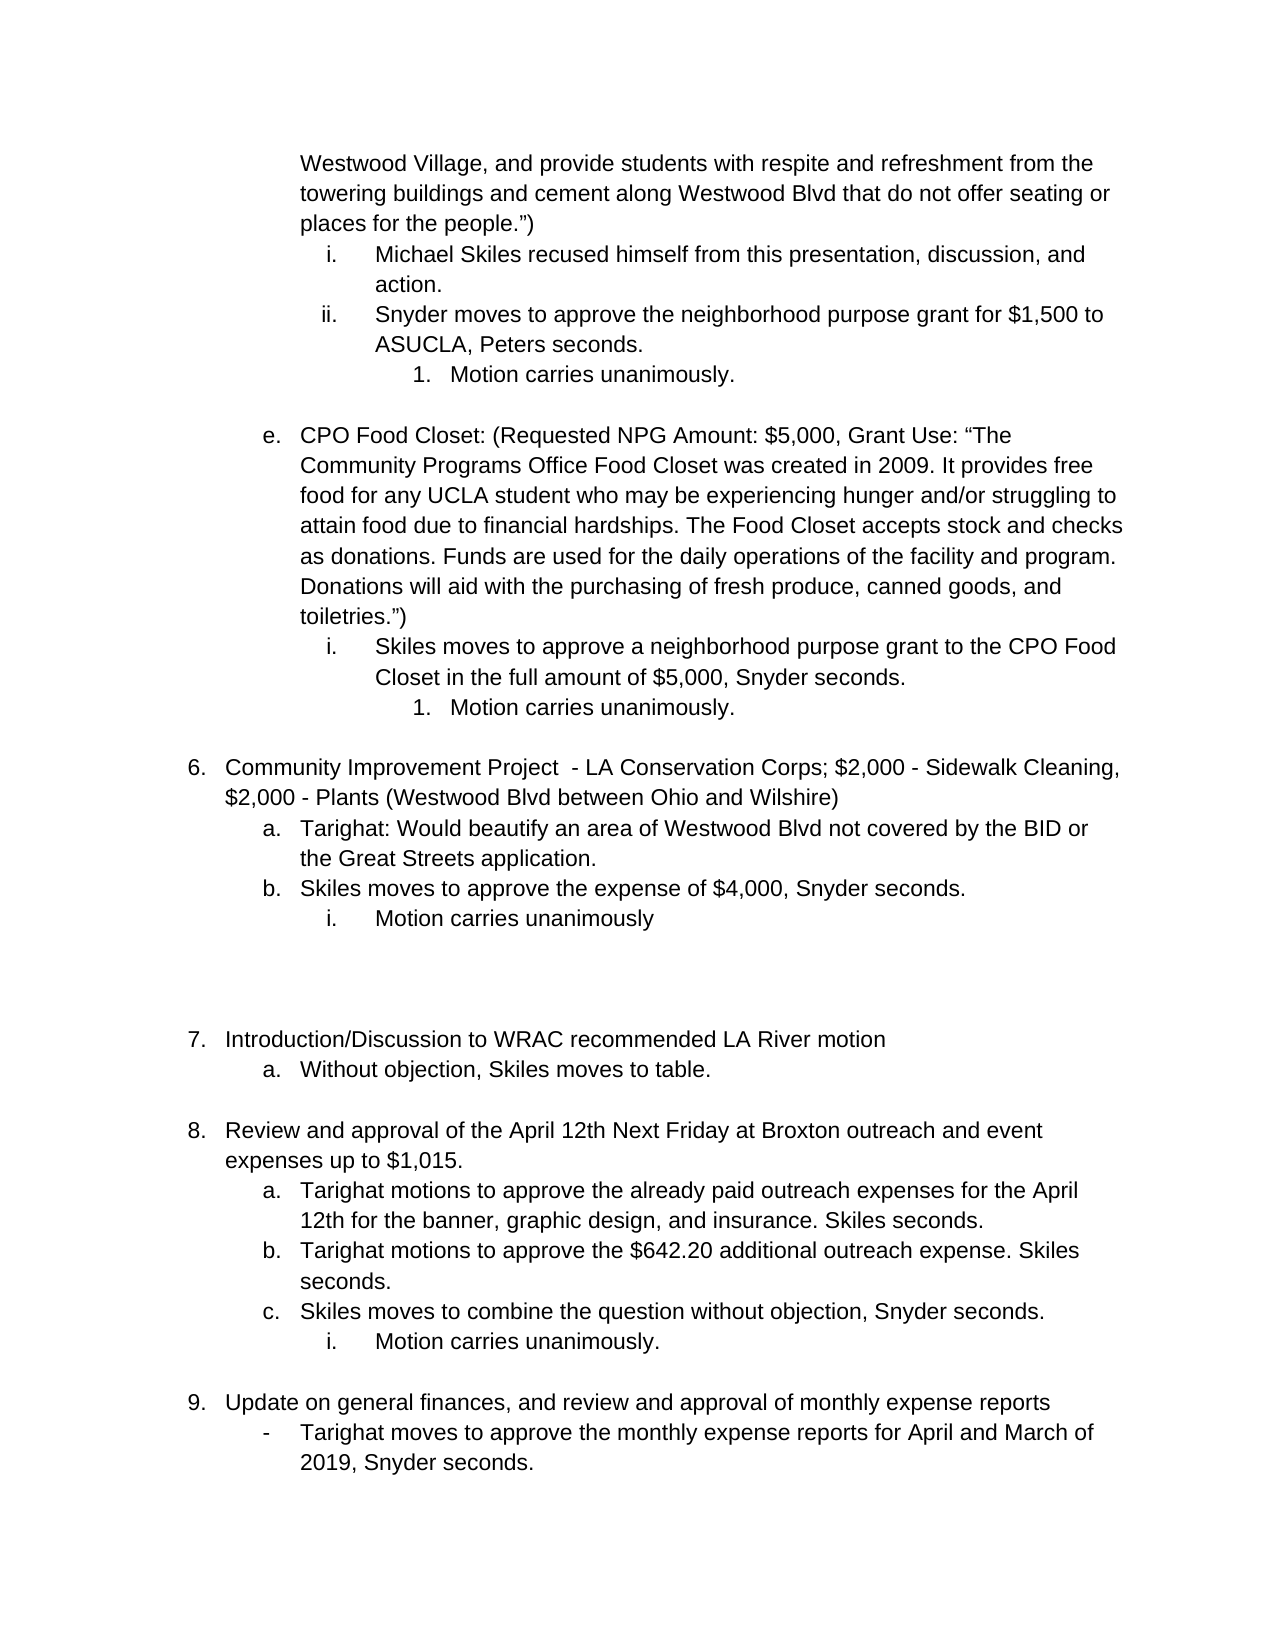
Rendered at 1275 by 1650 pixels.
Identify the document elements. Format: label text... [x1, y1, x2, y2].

list Skiles moves to approve a neighborhood purpose grant to the CPO Food Closet in the full amount of $5,000, Snyder seconds. [337, 633, 1125, 690]
list Review and approval of the April 12th Next Friday at Broxton outreach and event expenses up to $1,015. [187, 1117, 1125, 1173]
list Motion carries unanimously. [412, 361, 1125, 388]
list Tarighat: Would beautify an area of Westwood Blvd not covered by the BID or the Great Streets application. [262, 814, 1125, 871]
list Michael Skiles recused himself from this presentation, discussion, and action. [337, 241, 1125, 297]
list Skiles moves to combine the question without objection, Snyder seconds. [262, 1298, 1125, 1324]
list CPO Food Closet: (Requested NPG Amount: $5,000, Grant Use: “The Community Programs Office Food Closet was created in 2009. It provides free food for any UCLA student who may be experiencing hunger and/or struggling to attain food due to financial hardships. The Food Closet accepts stock and checks as donations. Funds are used for the daily operations of the facility and program. Donations will aid with the purchasing of fresh produce, canned goods, and toiletries.”) [262, 422, 1125, 629]
list Tarighat motions to approve the already paid outreach expenses for the April 12th for the banner, graphic design, and insurance. Skiles seconds. [262, 1177, 1125, 1234]
list Skiles moves to approve the expense of $4,000, Snyder seconds. [262, 875, 1125, 901]
list Tarighat moves to approve the monthly expense reports for April and March of 2019, Snyder seconds. [262, 1419, 1125, 1475]
list Community Improvement Project - LA Conservation Corps; $2,000 - Sidewalk Cleaning, $2,000 - Plants (Westwood Blvd between Ohio and Wilshire) [187, 754, 1125, 811]
list Introduction/Discussion to WRAC recommended LA River motion [187, 1026, 1125, 1052]
list Motion carries unanimously [337, 905, 1125, 932]
list Tarighat motions to approve the $642.20 additional outreach expense. Skiles seconds. [262, 1237, 1125, 1294]
list Motion carries unanimously. [337, 1328, 1125, 1354]
list Snyder moves to approve the neighborhood purpose grant for $1,500 to ASUCLA, Peters seconds. [337, 301, 1125, 358]
list Motion carries unanimously. [412, 694, 1125, 720]
list Without objection, Skiles moves to table. [262, 1056, 1125, 1083]
list Update on general finances, and review and approval of monthly expense reports [187, 1388, 1125, 1415]
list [262, 150, 1125, 237]
